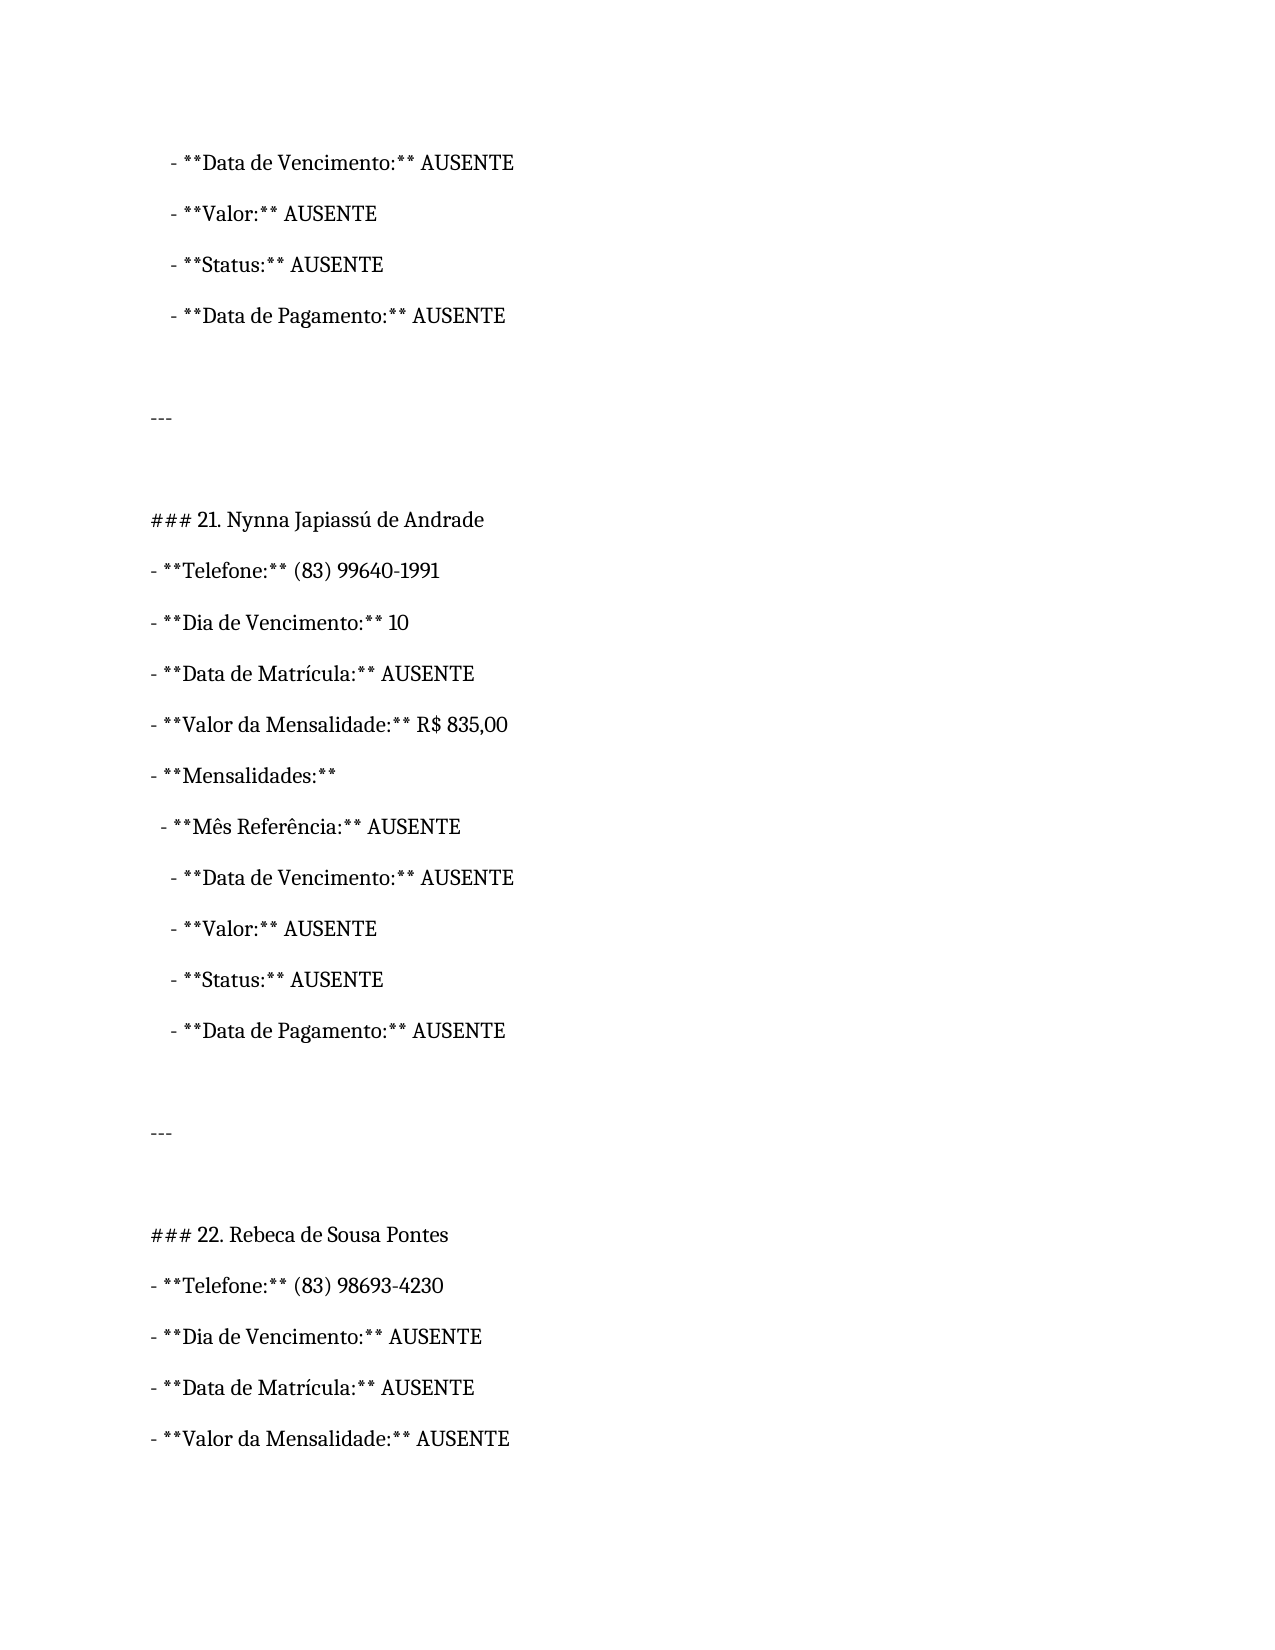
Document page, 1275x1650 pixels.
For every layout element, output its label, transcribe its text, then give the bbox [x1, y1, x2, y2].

text - **Mês Referência:** AUSENTE [150, 813, 1125, 840]
text - **Telefone:** (83) 99640-1991 [150, 558, 1125, 585]
text --- [150, 1120, 1125, 1146]
text - **Data de Matrícula:** AUSENTE [150, 660, 1125, 687]
text - **Dia de Vencimento:** AUSENTE [150, 1324, 1125, 1350]
text ### 21. Nynna Japiassú de Andrade [150, 507, 1125, 534]
text - **Data de Vencimento:** AUSENTE [150, 150, 1125, 176]
text - **Valor:** AUSENTE [150, 916, 1125, 942]
text --- [150, 405, 1125, 432]
text - **Valor:** AUSENTE [150, 201, 1125, 227]
text - **Data de Pagamento:** AUSENTE [150, 1018, 1125, 1044]
text - **Data de Matrícula:** AUSENTE [150, 1375, 1125, 1401]
text ### 22. Rebeca de Sousa Pontes [150, 1222, 1125, 1248]
text - **Status:** AUSENTE [150, 252, 1125, 278]
text - **Dia de Vencimento:** 10 [150, 609, 1125, 636]
text - **Data de Pagamento:** AUSENTE [150, 303, 1125, 329]
text - **Telefone:** (83) 98693-4230 [150, 1273, 1125, 1299]
text - **Valor da Mensalidade:** AUSENTE [150, 1426, 1125, 1452]
text - **Status:** AUSENTE [150, 967, 1125, 993]
text - **Data de Vencimento:** AUSENTE [150, 864, 1125, 891]
text - **Valor da Mensalidade:** R$ 835,00 [150, 711, 1125, 738]
text - **Mensalidades:** [150, 762, 1125, 789]
